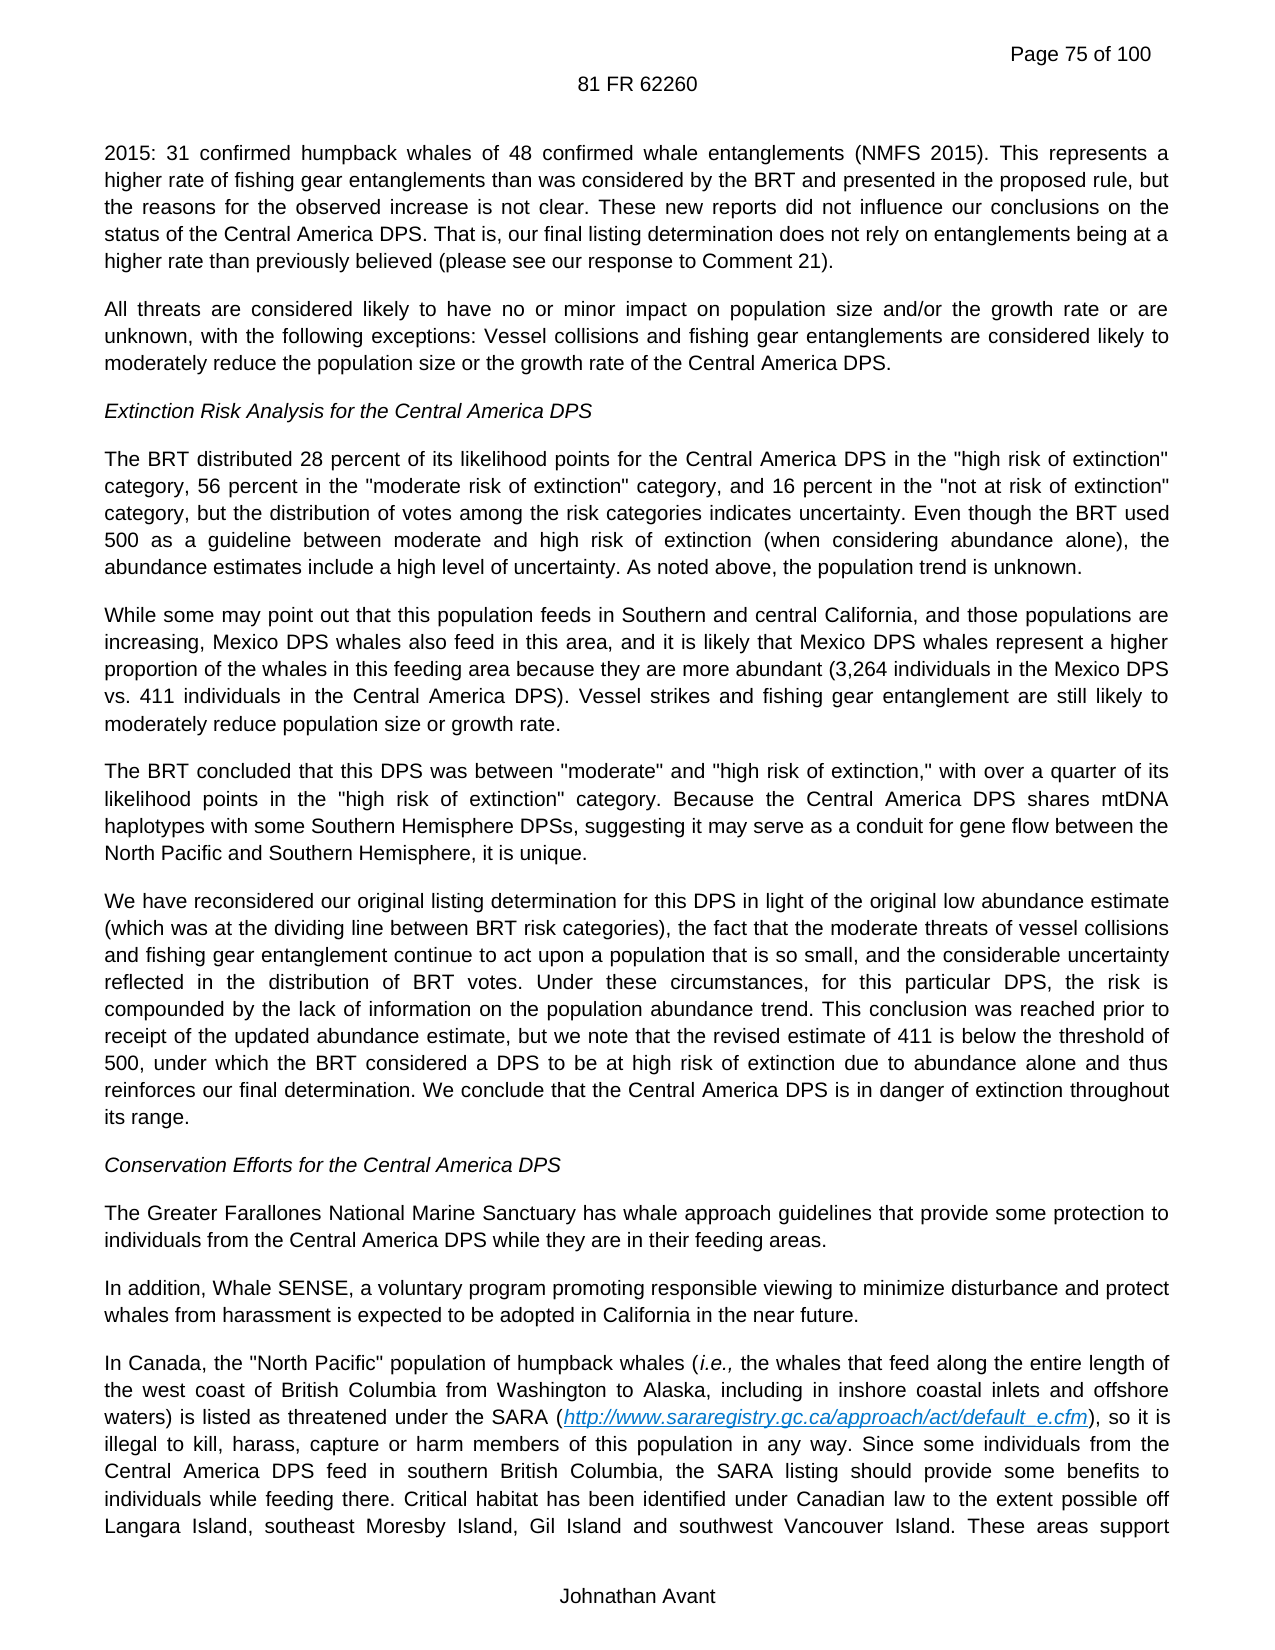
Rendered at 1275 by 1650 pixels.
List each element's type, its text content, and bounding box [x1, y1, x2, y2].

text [104, 1348, 1171, 1537]
text In addition, Whale SENSE, a voluntary program promoting responsible viewing to minimize disturbance and protect whales from harassment is expected to be adopted in California in the near future. [104, 1273, 1171, 1327]
text All threats are considered likely to have no or minor impact on population size and/or the growth rate or are unknown, with the following exceptions: Vessel collisions and fishing gear entanglements are considered likely to moderately reduce the population size or the growth rate of the Central America DPS. [104, 294, 1171, 375]
text The BRT distributed 28 percent of its likelihood points for the Central America DPS in the "high risk of extinction" category, 56 percent in the "moderate risk of extinction" category, and 16 percent in the "not at risk of extinction" category, but the distribution of votes among the risk categories indicates uncertainty. Even though the BRT used 500 as a guideline between moderate and high risk of extinction (when considering abundance alone), the abundance estimates include a high level of uncertainty. As noted above, the population trend is unknown. [104, 444, 1171, 579]
text The Greater Farallones National Marine Sanctuary has whale approach guidelines that provide some protection to individuals from the Central America DPS while they are in their feeding areas. [104, 1198, 1171, 1252]
text Conservation Efforts for the Central America DPS [104, 1150, 1171, 1177]
text Extinction Risk Analysis for the Central America DPS [104, 396, 1171, 423]
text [104, 137, 1171, 273]
text The BRT concluded that this DPS was between "moderate" and "high risk of extinction," with over a quarter of its likelihood points in the "high risk of extinction" category. Because the Central America DPS shares mtDNA haplotypes with some Southern Hemisphere DPSs, suggesting it may serve as a conduit for gene flow between the North Pacific and Southern Hemisphere, it is unique. [104, 756, 1171, 864]
text We have reconsidered our original listing determination for this DPS in light of the original low abundance estimate (which was at the dividing line between BRT risk categories), the fact that the moderate threats of vessel collisions and fishing gear entanglement continue to act upon a population that is so small, and the considerable uncertainty reflected in the distribution of BRT votes. Under these circumstances, for this particular DPS, the risk is compounded by the lack of information on the population abundance trend. This conclusion was reached prior to receipt of the updated abundance estimate, but we note that the revised estimate of 411 is below the threshold of 500, under which the BRT considered a DPS to be at high risk of extinction due to abundance alone and thus reinforces our final determination. We conclude that the Central America DPS is in danger of extinction throughout its range. [104, 885, 1171, 1129]
text While some may point out that this population feeds in Southern and central California, and those populations are increasing, Mexico DPS whales also feed in this area, and it is likely that Mexico DPS whales represent a higher proportion of the whales in this feeding area because they are more abundant (3,264 individuals in the Mexico DPS vs. 411 individuals in the Central America DPS). Vessel strikes and fishing gear entanglement are still likely to moderately reduce population size or growth rate. [104, 600, 1171, 735]
